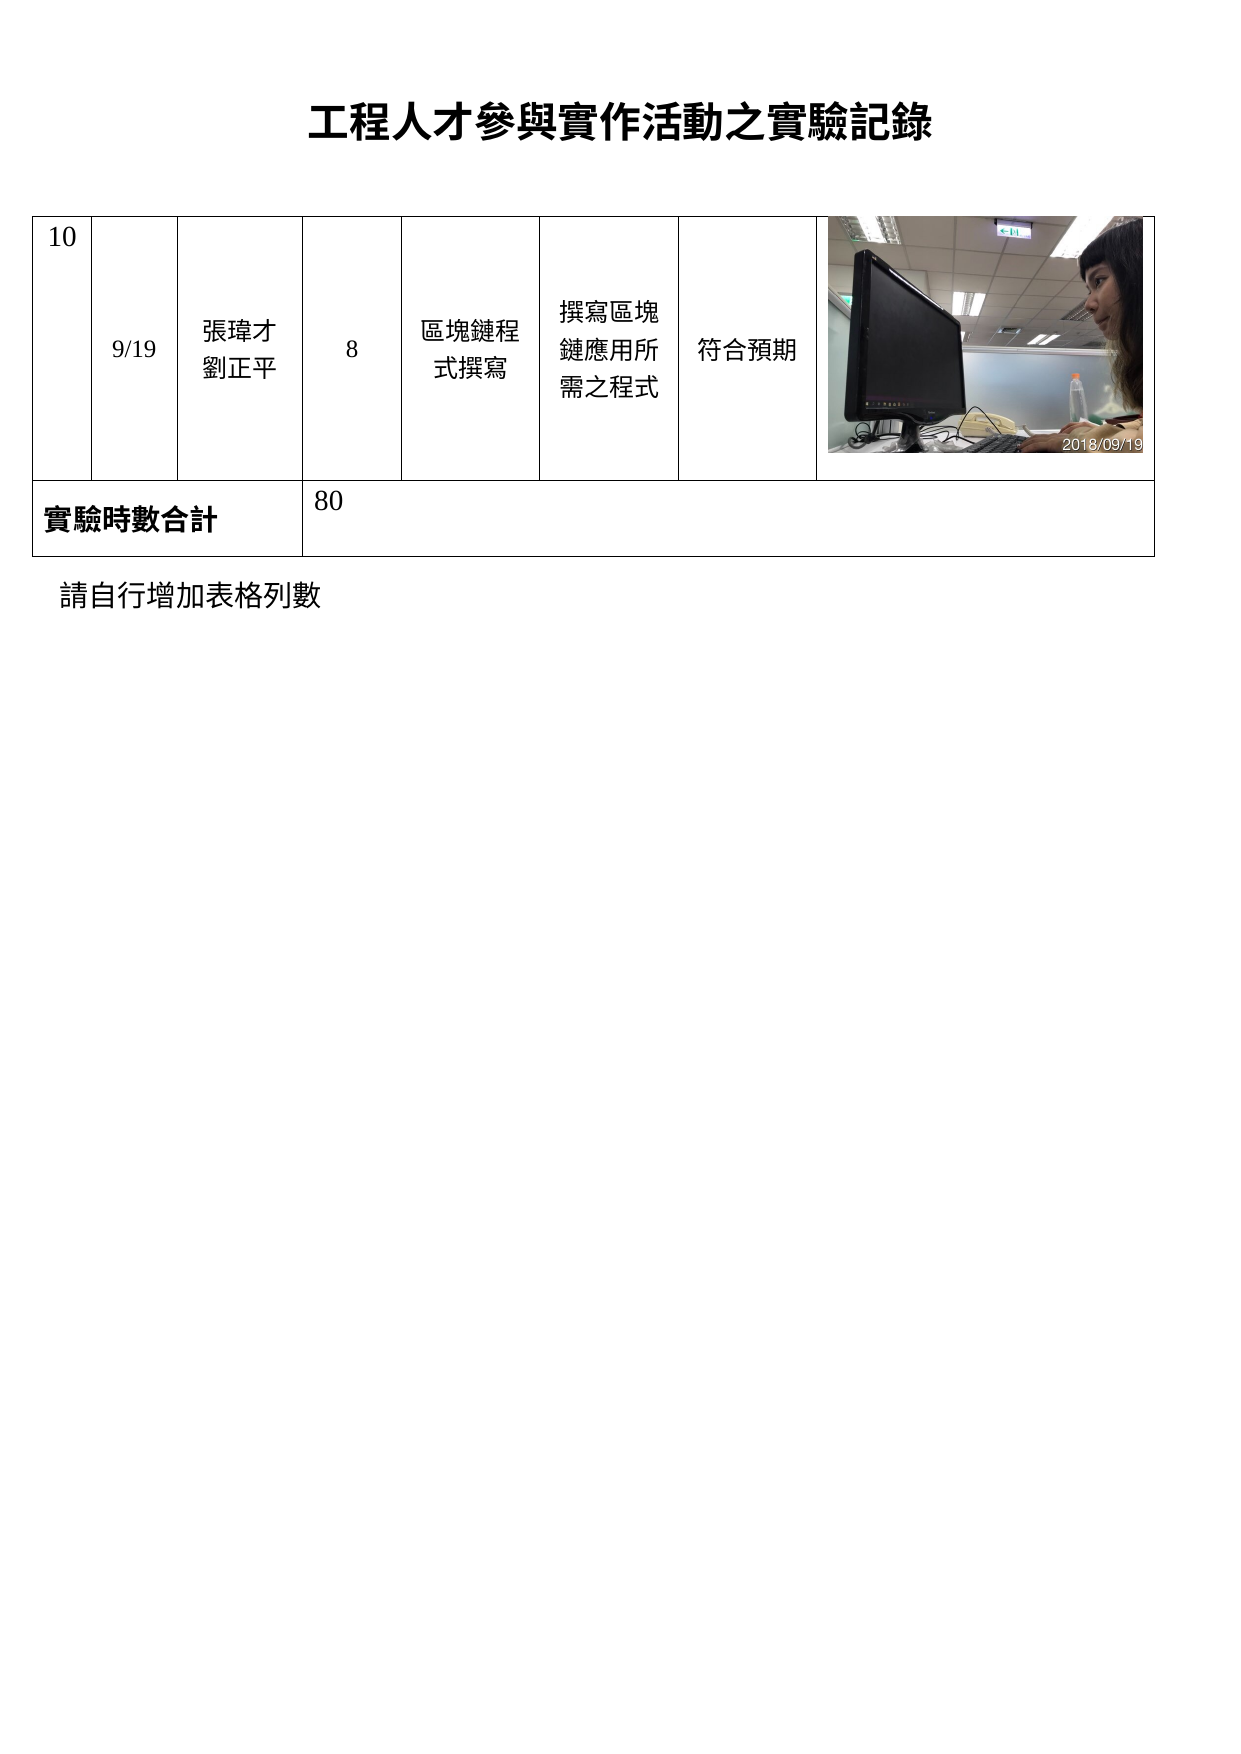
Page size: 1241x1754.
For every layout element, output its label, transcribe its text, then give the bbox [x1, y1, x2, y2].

text 請自行增加表格列數 [59, 557, 1181, 632]
table_cell 80 [303, 481, 1154, 556]
table_cell 實驗時數合計 [33, 481, 302, 556]
table_cell 10 [33, 217, 91, 479]
table_cell 張瑋才 劉正平 [178, 217, 302, 479]
table_cell 撰寫區塊鏈應用所需之程式 [540, 217, 678, 479]
table_cell 8 [303, 217, 401, 479]
table_cell [817, 217, 1154, 479]
table_cell 符合預期 [679, 217, 816, 479]
table_cell 9/19 [92, 217, 177, 479]
table_cell 區塊鏈程式撰寫 [402, 217, 539, 479]
picture [828, 216, 1143, 453]
